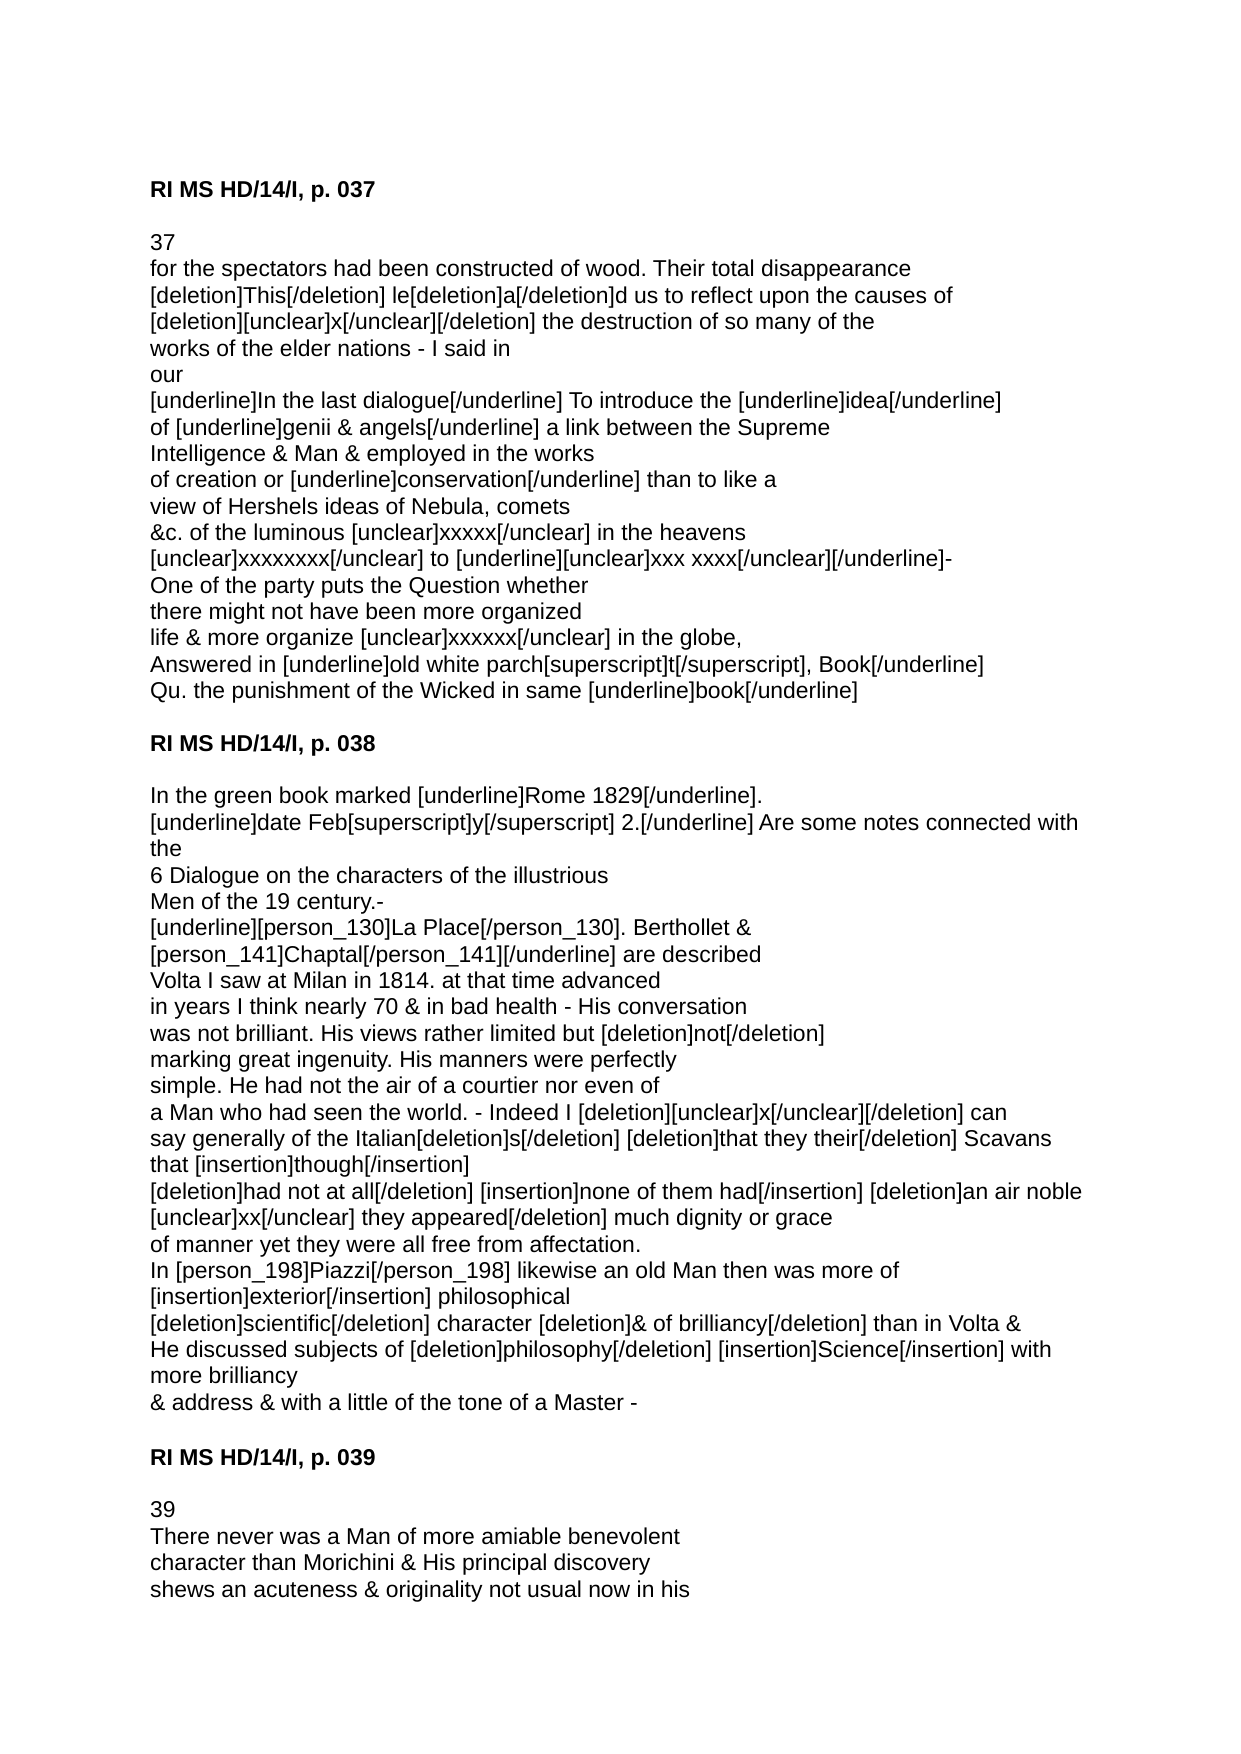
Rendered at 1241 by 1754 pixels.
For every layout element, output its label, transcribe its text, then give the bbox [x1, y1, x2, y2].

text 37 [150, 229, 1090, 255]
text There never was a Man of more amiable benevolent [150, 1523, 1090, 1549]
text RI MS HD/14/I, p. 039 [150, 1444, 1090, 1470]
text for the spectators had been constructed of wood. Their total disappearance [deletion]This[/deletion] le[deletion]a[/deletion]d us to reflect upon the causes of [deletion][unclear]x[/unclear][/deletion] the destruction of so many of the works of the elder nations - I said in our [underline]In the last dialogue[/underline] To introduce the [underline]idea[/underline] of [underline]genii & angels[/underline] a link between the Supreme Intelligence & Man & employed in the works of creation or [underline]conservation[/underline] than to like a view of Hershels ideas of Nebula, comets &c. of the luminous [unclear]xxxxx[/unclear] in the heavens [unclear]xxxxxxxx[/unclear] to [underline][unclear]xxx xxxx[/unclear][/underline]- One of the party puts the Question whether there might not have been more organized life & more organize [unclear]xxxxxx[/unclear] in the globe, Answered in [underline]old white parch[superscript]t[/superscript], Book[/underline] Qu. the punishment of the Wicked in same [underline]book[/underline] [150, 255, 1090, 703]
text RI MS HD/14/I, p. 038 [150, 730, 1090, 756]
text 39 [150, 1496, 1090, 1523]
text RI MS HD/14/I, p. 037 [150, 150, 1090, 203]
text shews an acuteness & originality not usual now in his [150, 1576, 1090, 1602]
text character than Morichini & His principal discovery [150, 1549, 1090, 1576]
text In the green book marked [underline]Rome 1829[/underline]. [underline]date Feb[superscript]y[/superscript] 2.[/underline] Are some notes connected with the 6 Dialogue on the characters of the illustrious Men of the 19 century.- [underline][person_130]La Place[/person_130]. Berthollet & [person_141]Chaptal[/person_141][/underline] are described Volta I saw at Milan in 1814. at that time advanced in years I think nearly 70 & in bad health - His conversation was not brilliant. His views rather limited but [deletion]not[/deletion] marking great ingenuity. His manners were perfectly simple. He had not the air of a courtier nor even of a Man who had seen the world. - Indeed I [deletion][unclear]x[/unclear][/deletion] can say generally of the Italian[deletion]s[/deletion] [deletion]that they their[/deletion] Scavans that [insertion]though[/insertion] [deletion]had not at all[/deletion] [insertion]none of them had[/insertion] [deletion]an air noble [unclear]xx[/unclear] they appeared[/deletion] much dignity or grace of manner yet they were all free from affectation. In [person_198]Piazzi[/person_198] likewise an old Man then was more of [insertion]exterior[/insertion] philosophical [deletion]scientific[/deletion] character [deletion]& of brilliancy[/deletion] than in Volta & He discussed subjects of [deletion]philosophy[/deletion] [insertion]Science[/insertion] with more brilliancy & address & with a little of the tone of a Master - [150, 782, 1090, 1444]
